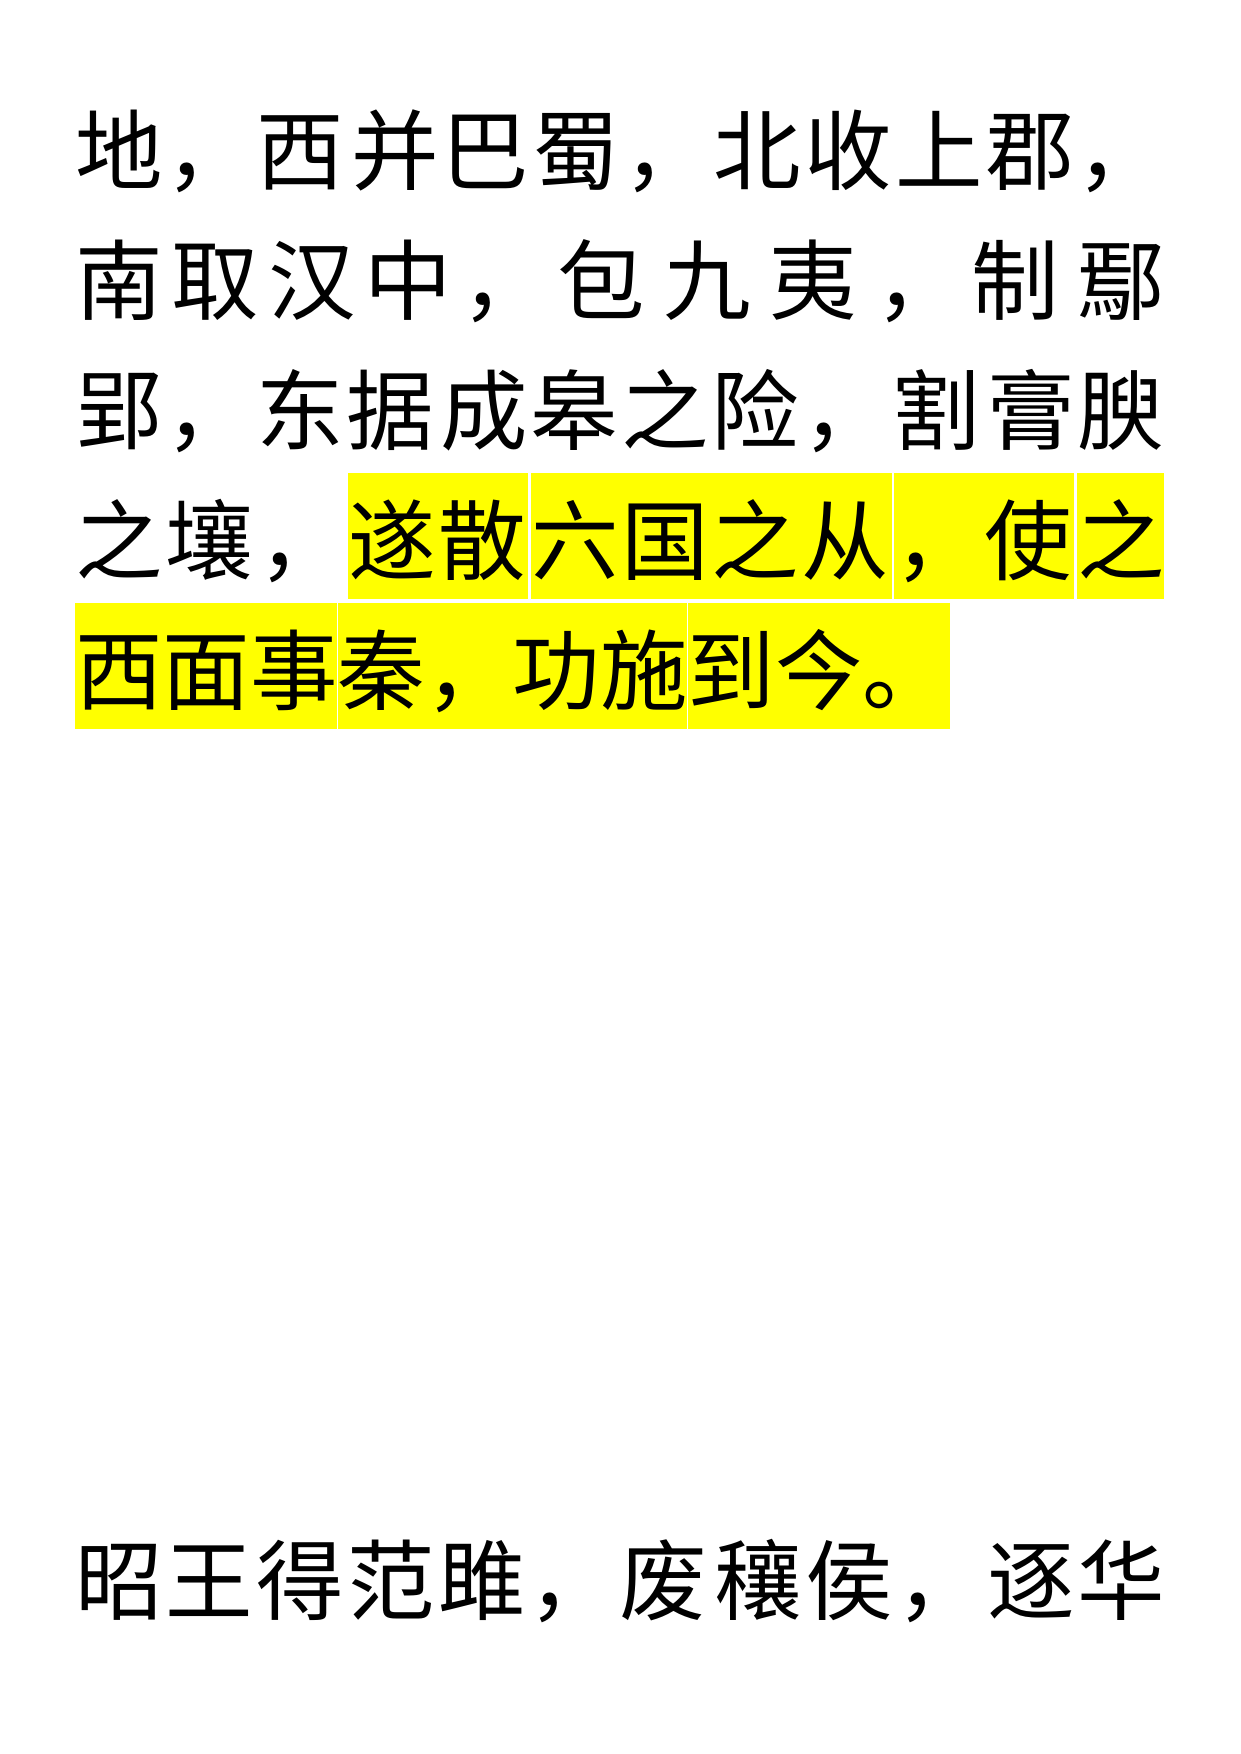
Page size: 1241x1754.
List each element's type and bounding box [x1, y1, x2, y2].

text [75, 1511, 1165, 1641]
text [75, 81, 1165, 731]
